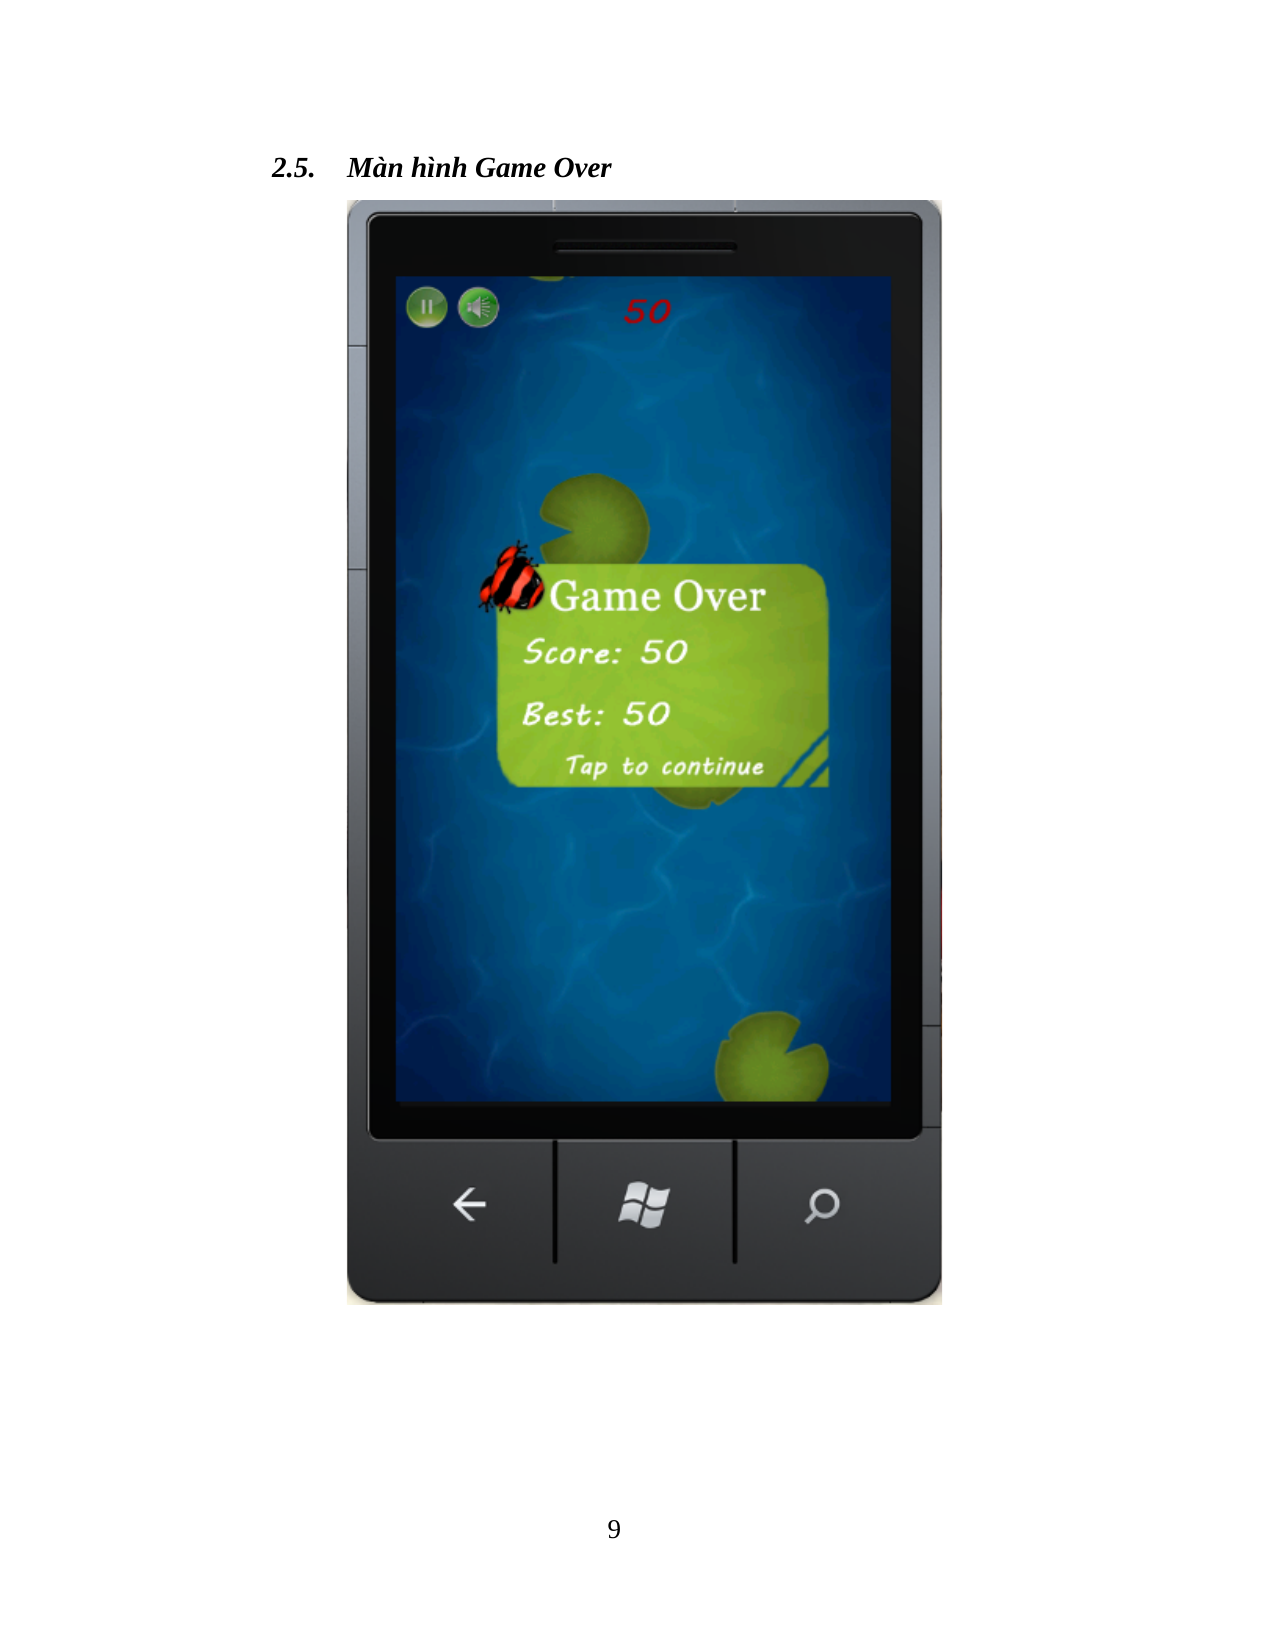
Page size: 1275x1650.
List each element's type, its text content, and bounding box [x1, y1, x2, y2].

text Màn hình Game Over [272, 150, 1106, 183]
picture [346, 200, 943, 1305]
